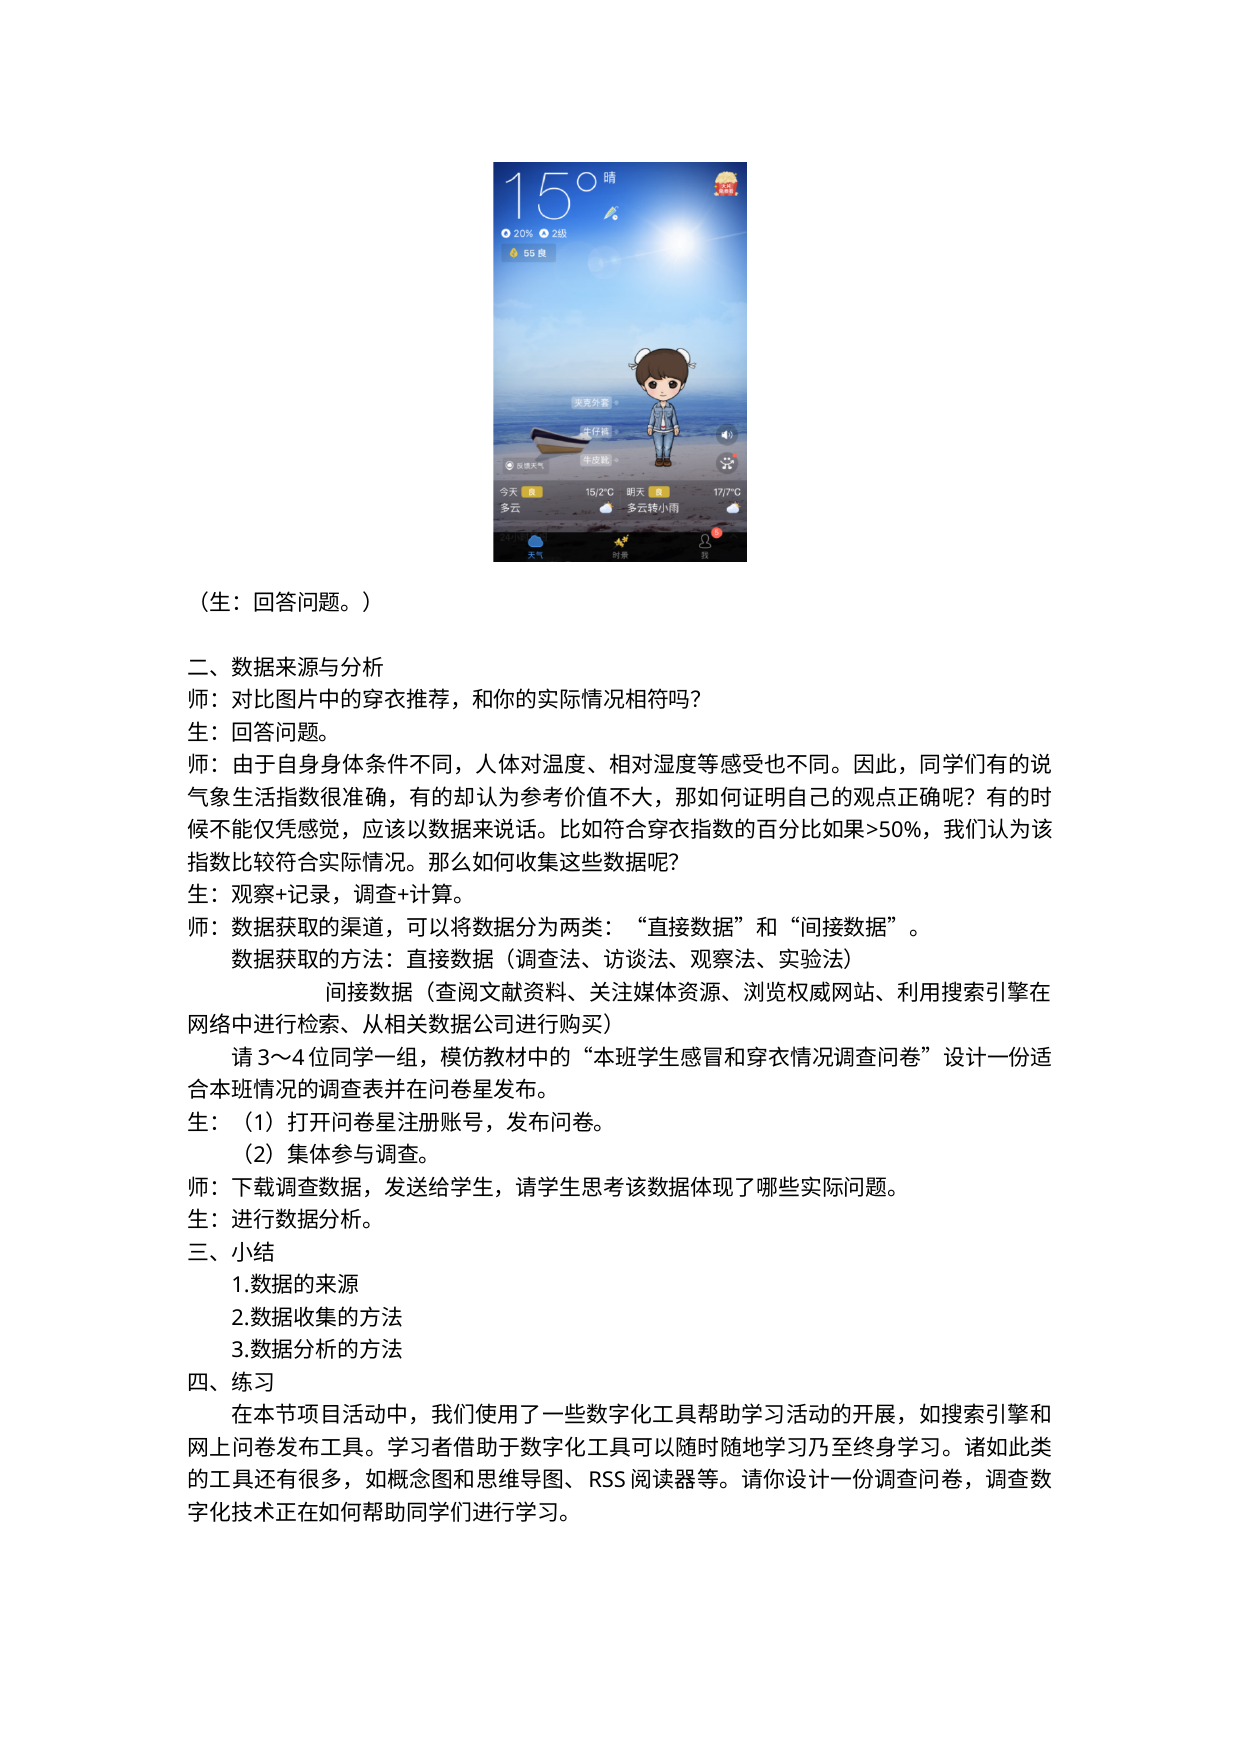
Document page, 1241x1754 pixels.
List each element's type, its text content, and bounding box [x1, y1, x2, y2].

text 请3～4位同学一组，模仿教材中的“本班学生感冒和穿衣情况调查问卷”设计一份适合本班情况的调查表并在问卷星发布。 [187, 1039, 1053, 1104]
text 1.数据的来源 [187, 1267, 1053, 1299]
text （生：回答问题。） [187, 584, 1053, 617]
text 师：对比图片中的穿衣推荐，和你的实际情况相符吗？ [187, 682, 1053, 714]
text 师：下载调查数据，发送给学生，请学生思考该数据体现了哪些实际问题。 [187, 1169, 1053, 1202]
picture [493, 162, 747, 562]
list 小结 [187, 1234, 1053, 1267]
text 师：由于自身身体条件不同，人体对温度、相对湿度等感受也不同。因此，同学们有的说气象生活指数很准确，有的却认为参考价值不大，那如何证明自己的观点正确呢？有的时候不能仅凭感觉，应该以数据来说话。比如符合穿衣指数的百分比如果>50%，我们认为该指数比较符合实际情况。那么如何收集这些数据呢？ [187, 747, 1053, 877]
text 3.数据分析的方法 [187, 1332, 1053, 1364]
text 数据获取的方法：直接数据（调查法、访谈法、观察法、实验法） [187, 942, 1053, 974]
text 师：数据获取的渠道，可以将数据分为两类：“直接数据”和“间接数据”。 [187, 909, 1053, 942]
text 生：回答问题。 [187, 714, 1053, 747]
text 间接数据（查阅文献资料、关注媒体资源、浏览权威网站、利用搜索引擎在网络中进行检索、从相关数据公司进行购买） [187, 974, 1053, 1039]
text 在本节项目活动中，我们使用了一些数字化工具帮助学习活动的开展，如搜索引擎和网上问卷发布工具。学习者借助于数字化工具可以随时随地学习乃至终身学习。诸如此类的工具还有很多，如概念图和思维导图、RSS阅读器等。请你设计一份调查问卷，调查数字化技术正在如何帮助同学们进行学习。 [187, 1397, 1053, 1527]
text 四、练习 [187, 1364, 1053, 1397]
text 生：观察+记录，调查+计算。 [187, 877, 1053, 909]
text 生：（1）打开问卷星注册账号，发布问卷。 [187, 1104, 1053, 1137]
list 数据来源与分析 [187, 649, 1053, 682]
text 2.数据收集的方法 [187, 1299, 1053, 1332]
text 生：进行数据分析。 [187, 1202, 1053, 1234]
text （2）集体参与调查。 [187, 1137, 1053, 1169]
